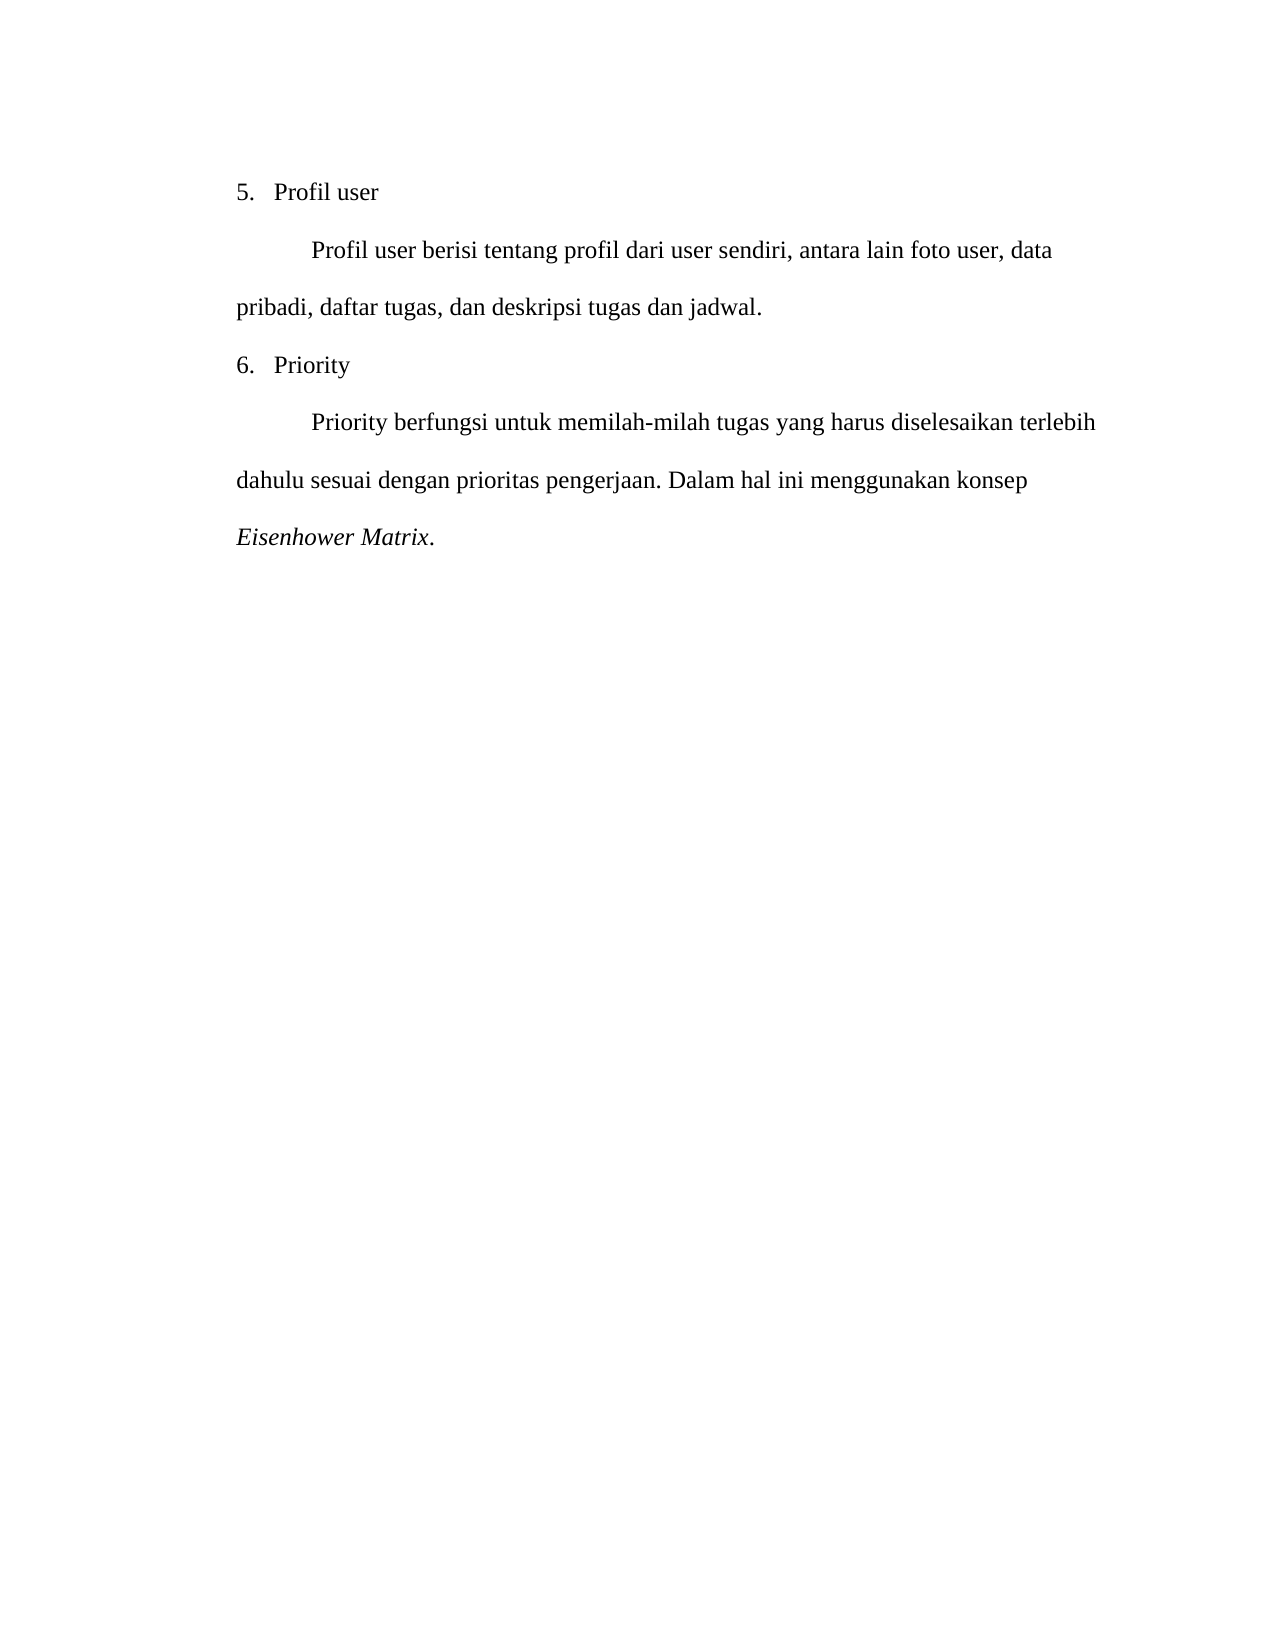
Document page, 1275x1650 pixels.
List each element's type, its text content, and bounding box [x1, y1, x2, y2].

text Priority berfungsi untuk memilah-milah tugas yang harus diselesaikan terlebih dahulu sesuai dengan prioritas pengerjaan. Dalam hal ini menggunakan konsep Eisenhower Matrix. [236, 407, 1098, 551]
list Priority [236, 350, 1098, 378]
text Profil user berisi tentang profil dari user sendiri, antara lain foto user, data pribadi, daftar tugas, dan deskripsi tugas dan jadwal. [236, 235, 1098, 321]
list Profil user [236, 177, 1098, 206]
